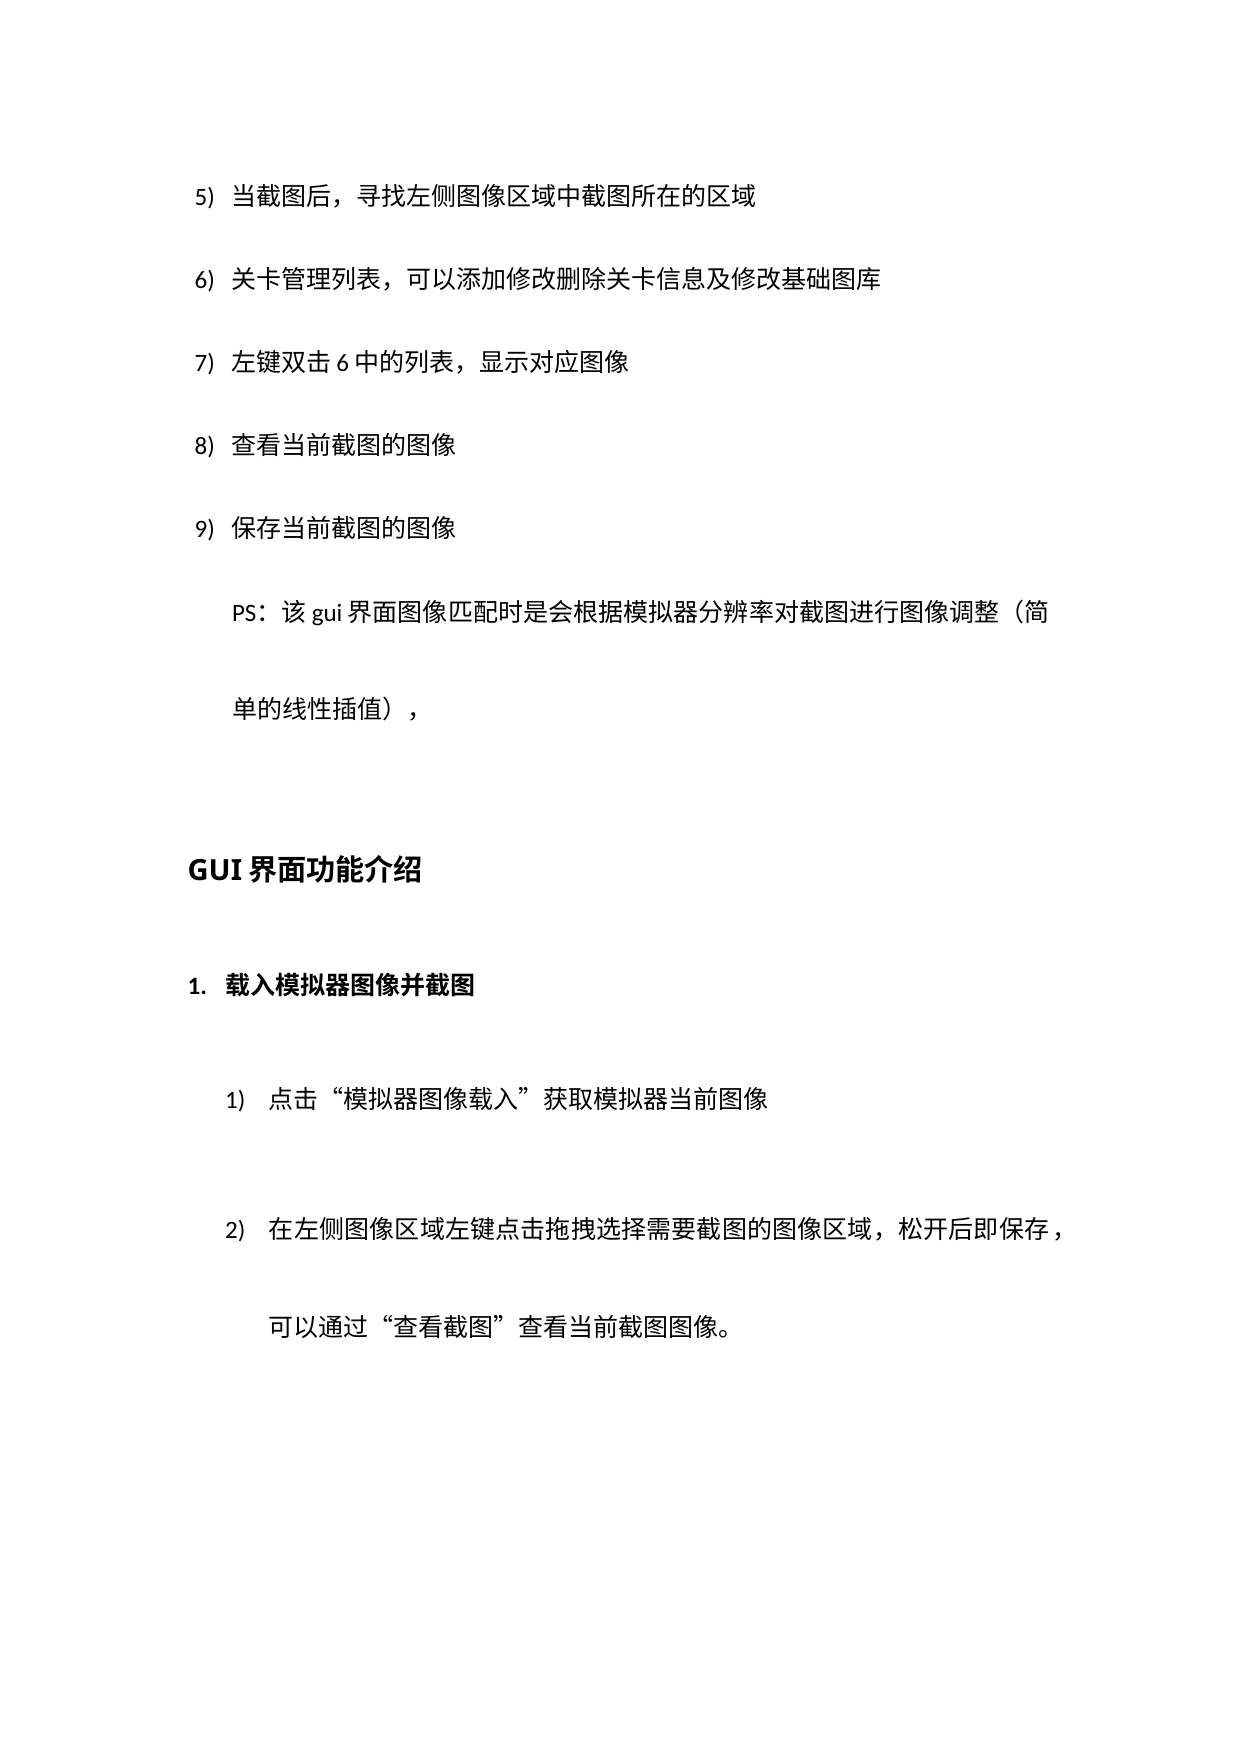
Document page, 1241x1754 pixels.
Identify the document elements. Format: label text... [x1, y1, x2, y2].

list 点击“模拟器图像载入”获取模拟器当前图像 [225, 1065, 1053, 1130]
list 在左侧图像区域左键点击拖拽选择需要截图的图像区域，松开后即保存，可以通过“查看截图”查看当前截图图像。 [225, 1196, 1053, 1358]
list 保存当前截图的图像 [187, 494, 1053, 559]
list PS：该gui界面图像匹配时是会根据模拟器分辨率对截图进行图像调整（简单的线性插值）， [232, 578, 1053, 740]
list 当截图后，寻找左侧图像区域中截图所在的区域 [187, 162, 1053, 227]
list 查看当前截图的图像 [187, 411, 1053, 476]
list 左键双击6中的列表，显示对应图像 [187, 328, 1053, 393]
subtitle 载入模拟器图像并截图 [187, 951, 1053, 1016]
subtitle GUI界面功能介绍 [187, 835, 1053, 900]
list 关卡管理列表，可以添加修改删除关卡信息及修改基础图库 [187, 245, 1053, 310]
